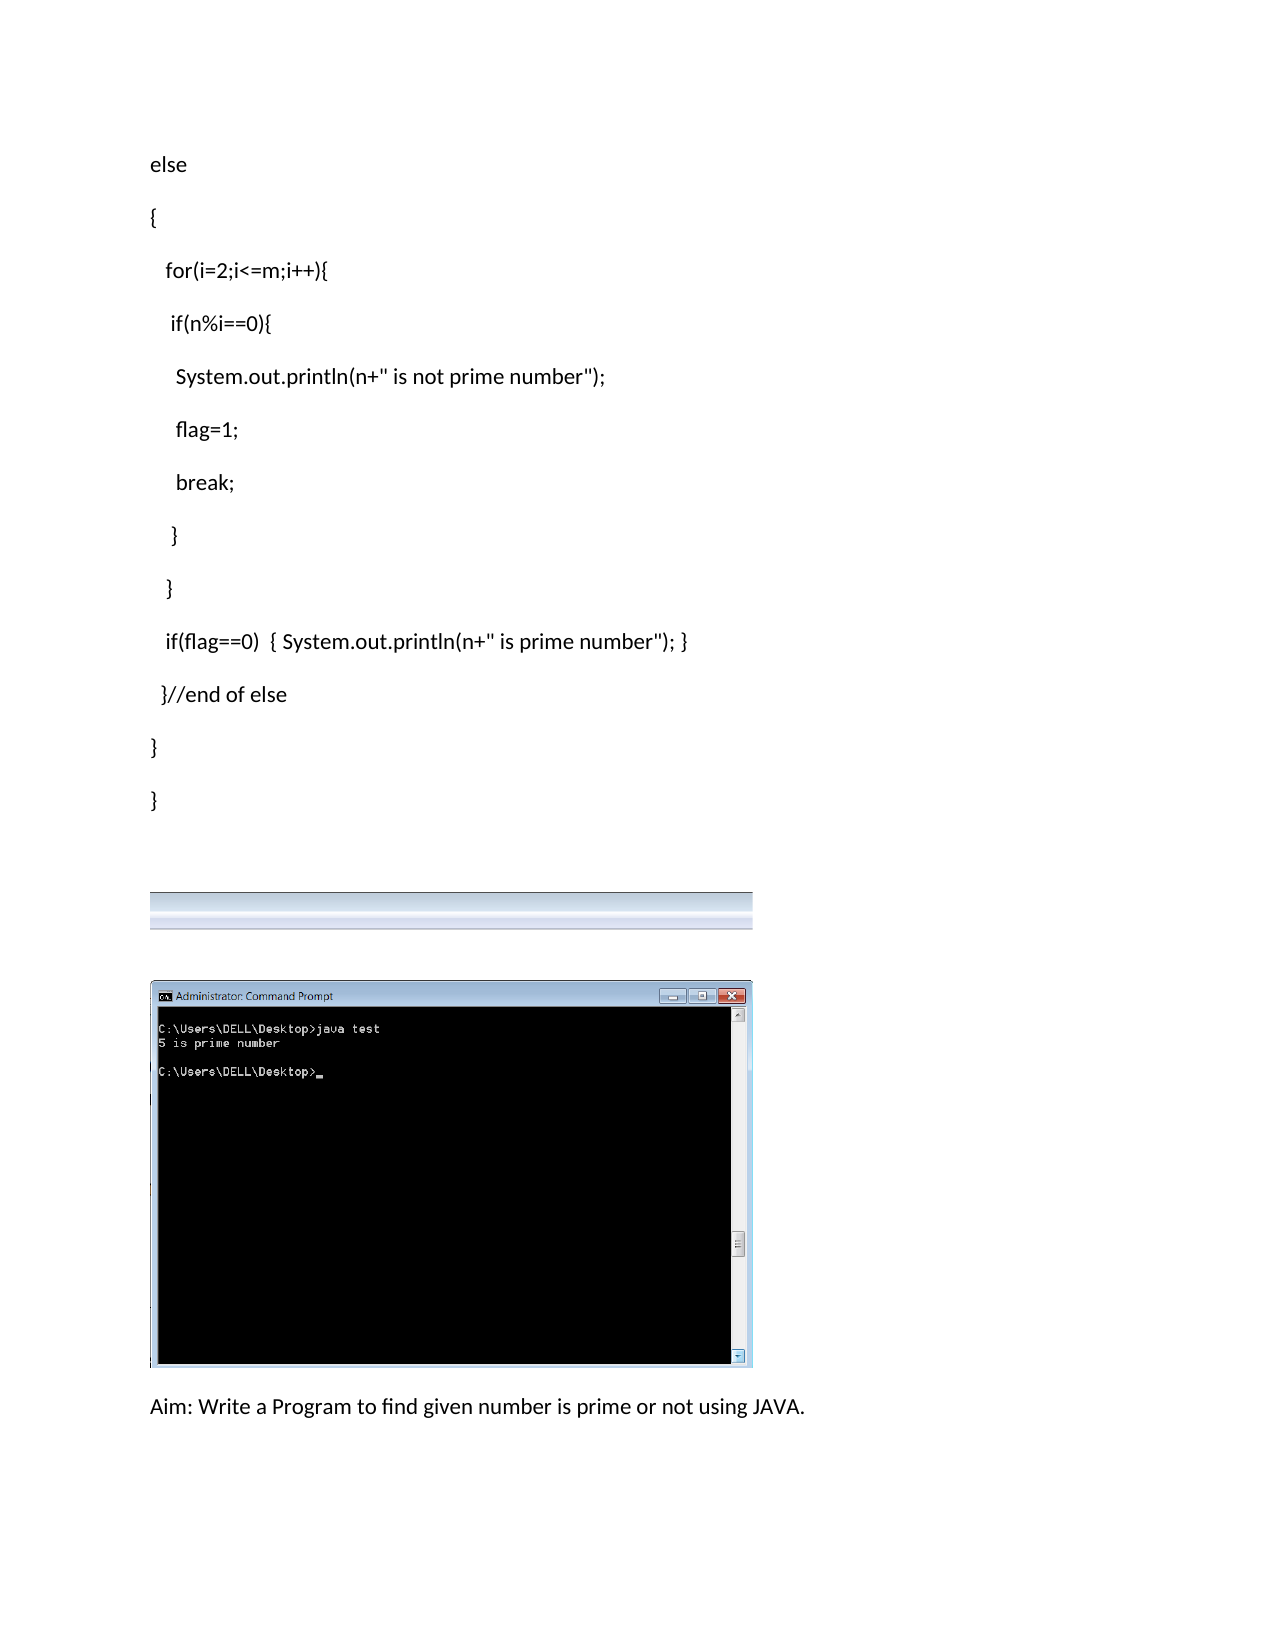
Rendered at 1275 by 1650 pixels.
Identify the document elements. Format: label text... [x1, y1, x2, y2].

text } [150, 733, 1125, 761]
text } [150, 521, 1125, 549]
text Aim: Write a Program to find given number is prime or not using JAVA. [150, 1392, 1125, 1420]
text } [150, 574, 1125, 602]
text flag=1; [150, 415, 1125, 443]
text { [150, 203, 1125, 231]
text if(n%i==0){ [150, 309, 1125, 337]
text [150, 362, 1125, 390]
text for(i=2;i<=m;i++){ [150, 256, 1125, 284]
text break; [150, 468, 1125, 496]
text }//end of else [150, 680, 1125, 708]
text else [150, 150, 1125, 178]
text if(flag==0) { System.out.println(n+" is prime number"); } [150, 627, 1125, 655]
text } [150, 786, 1125, 814]
picture [150, 892, 753, 1368]
